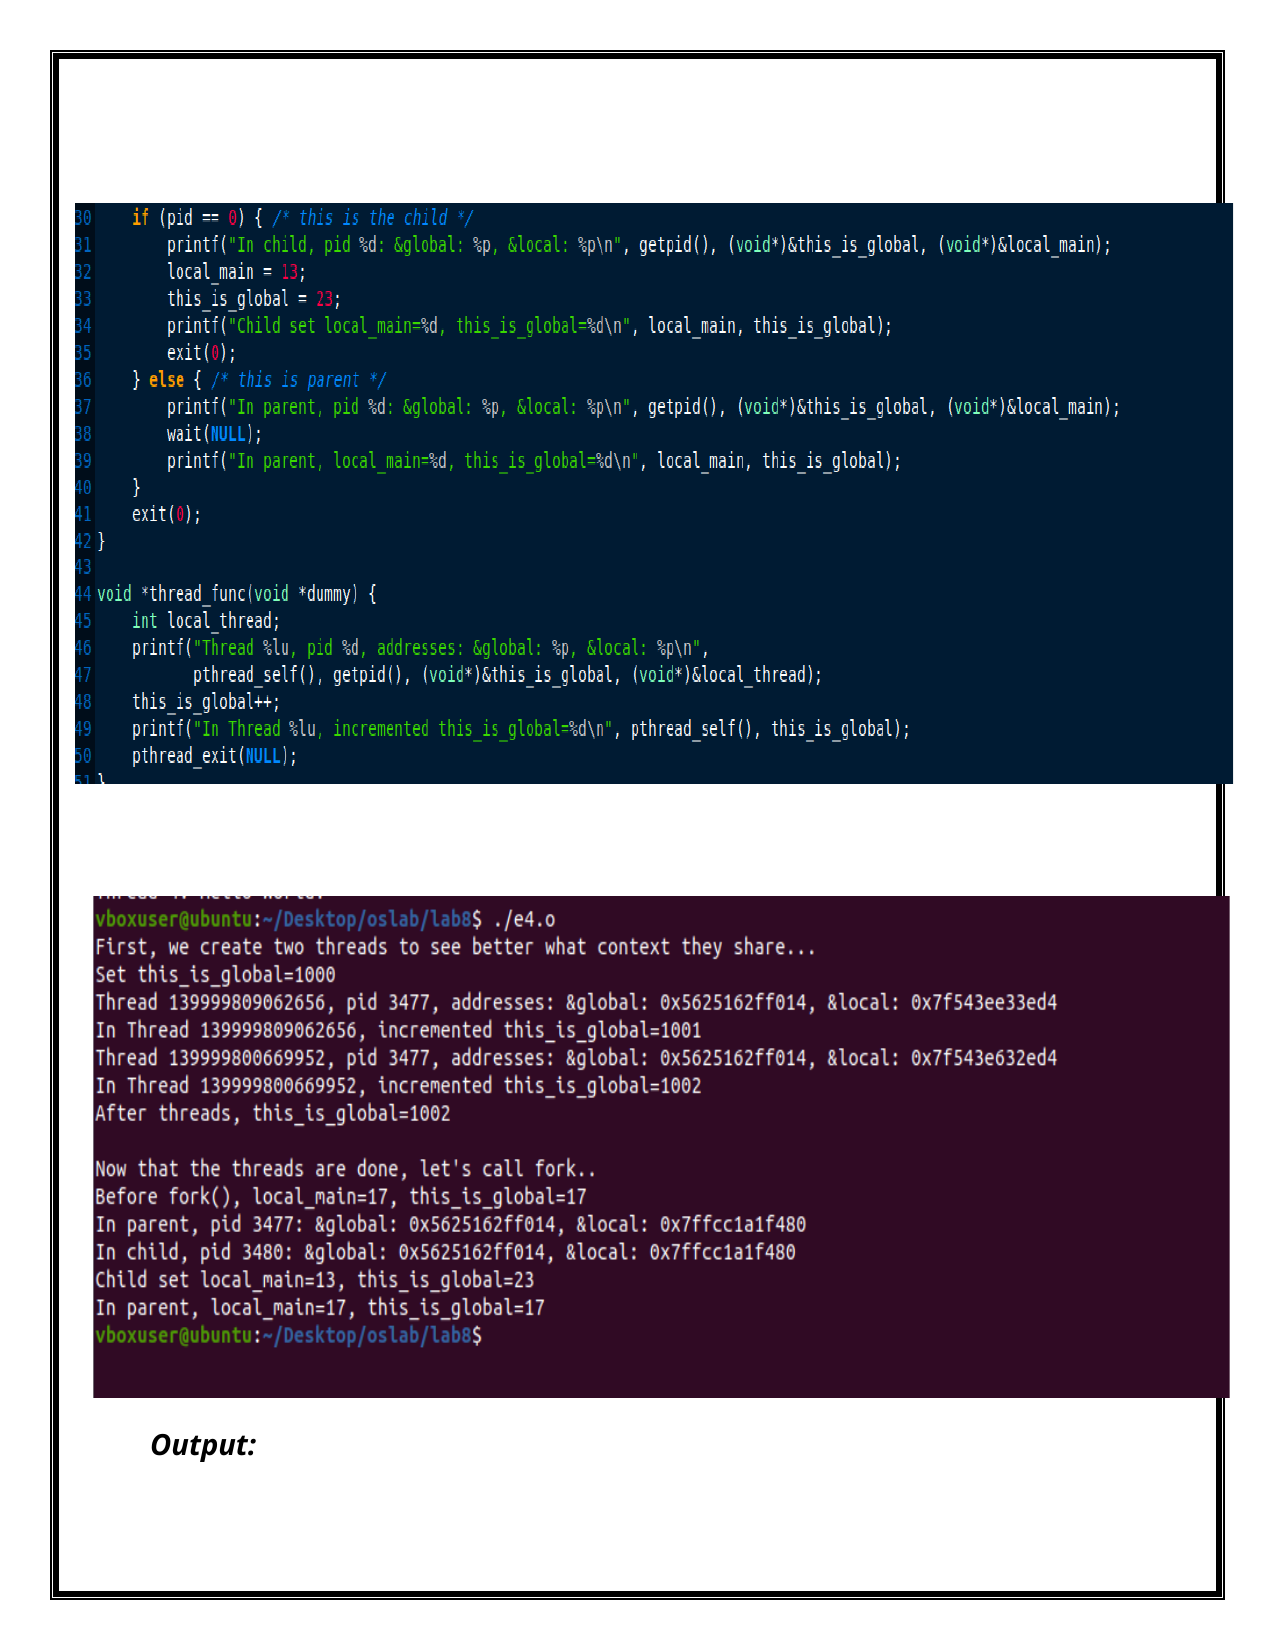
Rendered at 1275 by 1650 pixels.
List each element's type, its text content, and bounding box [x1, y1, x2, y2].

picture [92, 896, 1230, 1396]
picture [75, 203, 1234, 784]
text Output: [150, 1396, 1125, 1464]
